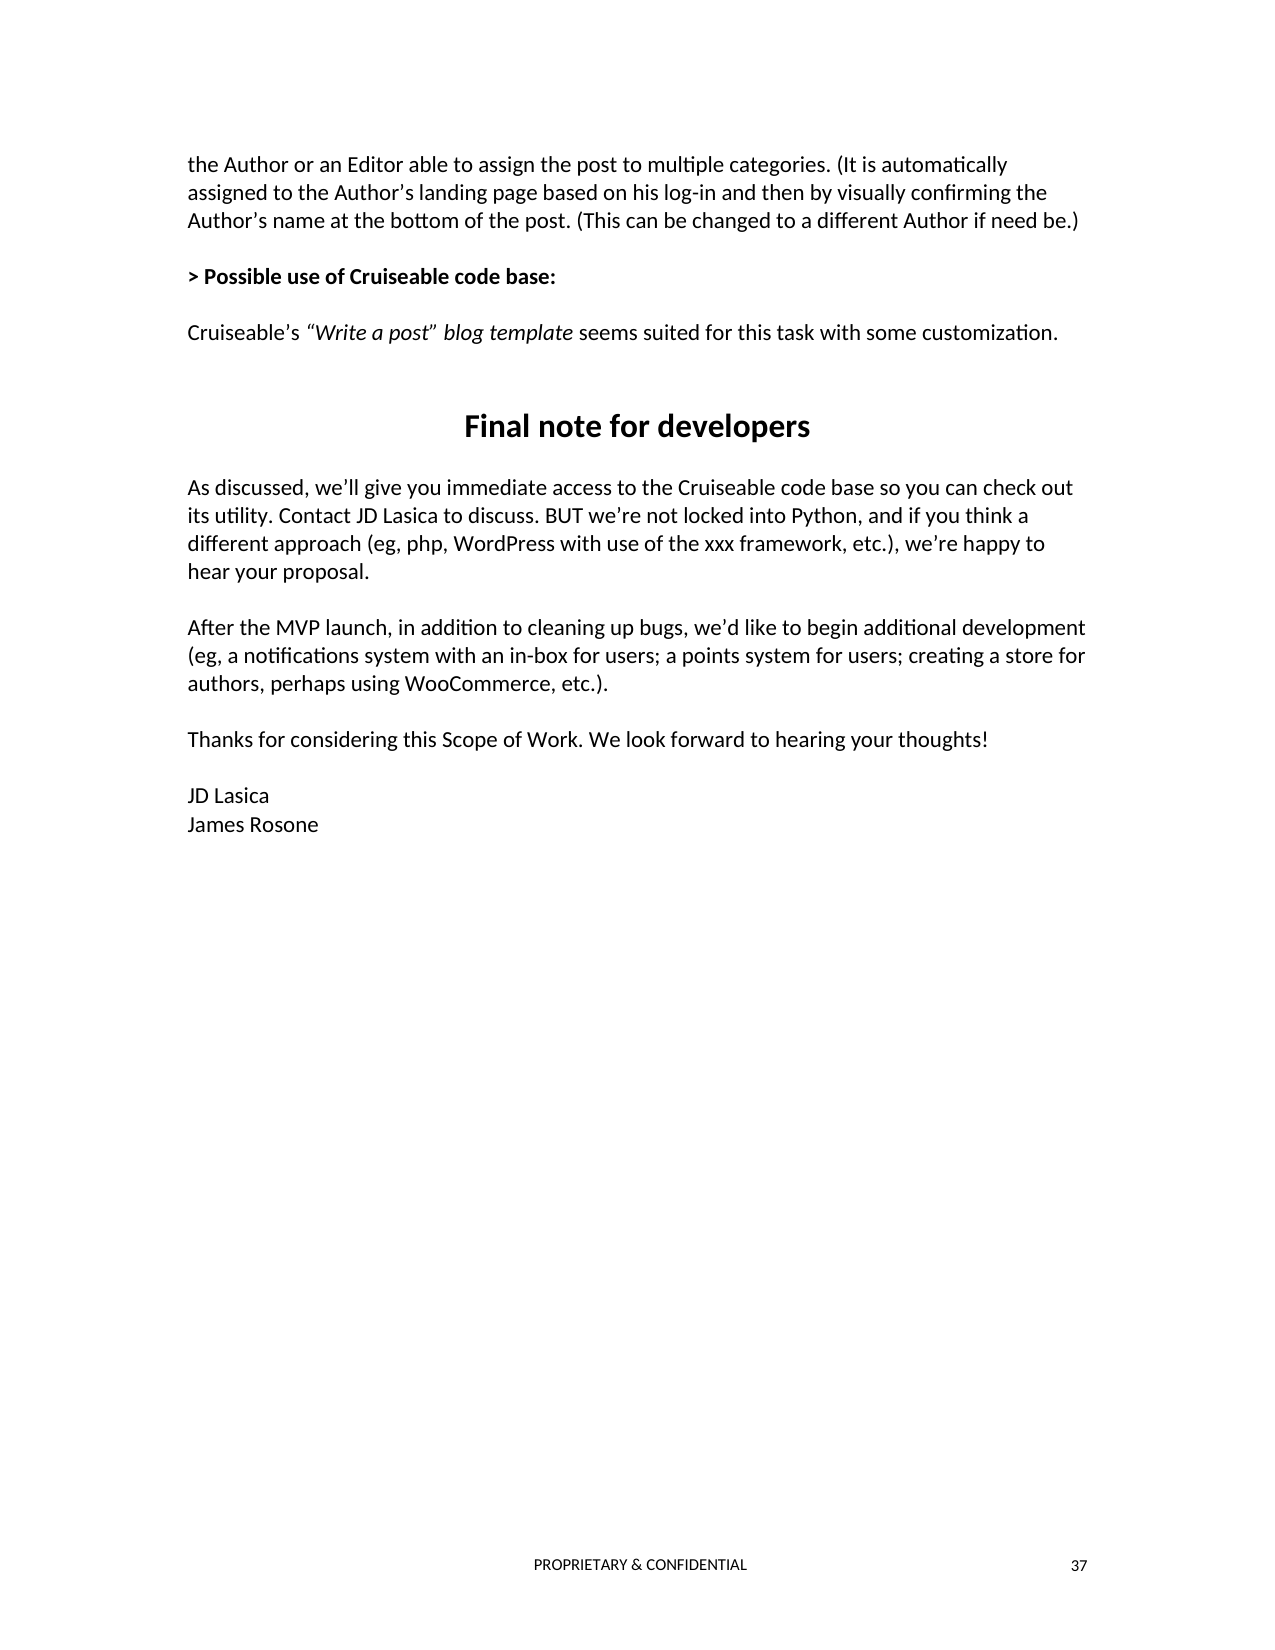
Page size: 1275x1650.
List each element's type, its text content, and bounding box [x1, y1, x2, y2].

text As discussed, we’ll give you immediate access to the Cruiseable code base so you can check out its utility. Contact JD Lasica to discuss. BUT we’re not locked into Python, and if you think a different approach (eg, php, WordPress with use of the xxx framework, etc.), we’re happy to hear your proposal. [187, 473, 1087, 586]
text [187, 150, 1087, 234]
text > Possible use of Cruiseable code base: [187, 262, 1087, 290]
text Cruiseable’s “Write a post” blog template seems suited for this task with some customization. [187, 318, 1087, 346]
text Final note for developers [187, 405, 1087, 445]
text JD Lasica [187, 782, 1087, 810]
text After the MVP launch, in addition to cleaning up bugs, we’d like to begin additional development (eg, a notifications system with an in-box for users; a points system for users; creating a store for authors, perhaps using WooCommerce, etc.). [187, 613, 1087, 698]
text James Rosone [187, 810, 1087, 838]
text Thanks for considering this Scope of Work. We look forward to hearing your thoughts! [187, 726, 1087, 754]
